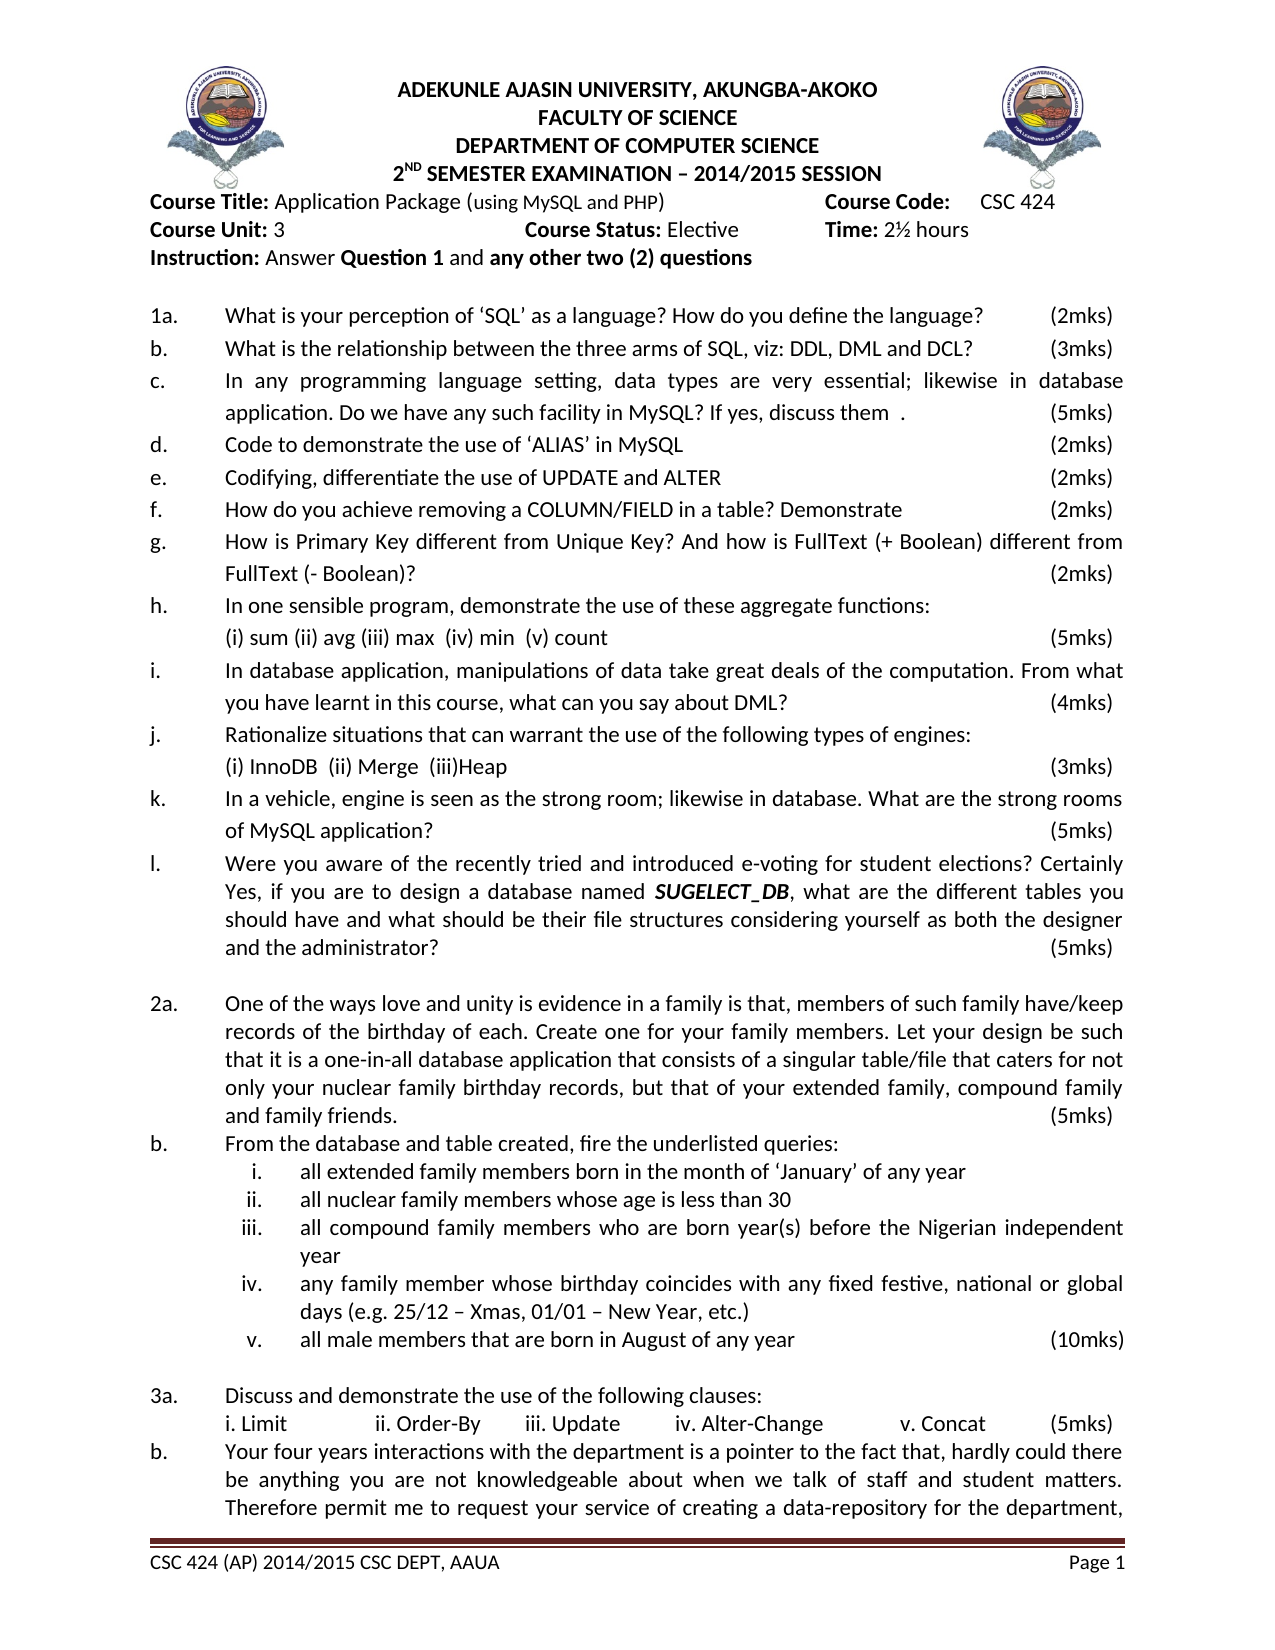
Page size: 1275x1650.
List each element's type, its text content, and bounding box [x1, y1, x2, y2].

text 2ND SEMESTER EXAMINATION – 2014/2015 SESSION [150, 159, 1125, 187]
list all nuclear family members whose age is less than 30 [262, 1185, 1125, 1213]
text d. Code to demonstrate the use of ‘ALIAS’ in MySQL (2mks) [150, 430, 1125, 458]
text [150, 1437, 1125, 1521]
picture [982, 66, 1102, 75]
text c. In any programming language setting, data types are very essential; likewise in database application. Do we have any such facility in MySQL? If yes, discuss them . (5mks) [150, 366, 1125, 426]
text 3a. Discuss and demonstrate the use of the following clauses: [150, 1381, 1125, 1409]
text 1a. What is your perception of ‘SQL’ as a language? How do you define the language? (2mks) [150, 302, 1125, 330]
text (i) InnoDB (ii) Merge (iii)Heap (3mks) [225, 752, 1125, 780]
text 2a. One of the ways love and unity is evidence in a family is that, members of such family have/keep records of the birthday of each. Create one for your family members. Let your design be such that it is a one-in-all database application that consists of a singular table/file that caters for not only your nuclear family birthday records, but that of your extended family, compound family and family friends. (5mks) [150, 989, 1125, 1129]
text g. How is Primary Key different from Unique Key? And how is FullText (+ Boolean) different from FullText (- Boolean)? (2mks) [150, 527, 1125, 587]
text DEPARTMENT OF COMPUTER SCIENCE [150, 131, 1125, 159]
text i. In database application, manipulations of data take great deals of the computation. From what you have learnt in this course, what can you say about DML? (4mks) [150, 656, 1125, 716]
text h. In one sensible program, demonstrate the use of these aggregate functions: [150, 591, 1125, 619]
list all male members that are born in August of any year (10mks) [262, 1325, 1125, 1353]
text ADEKUNLE , AKUNGBA-AKOKO [150, 75, 1125, 103]
text e. Codifying, differentiate the use of UPDATE and ALTER (2mks) [150, 463, 1125, 491]
picture [166, 66, 285, 75]
text f. How do you achieve removing a COLUMN/FIELD in a table? Demonstrate (2mks) [150, 495, 1125, 523]
text b. What is the relationship between the three arms of SQL, viz: DDL, DML and DCL? (3mks) [150, 334, 1125, 362]
text Course Title: Application Package (using MySQL and PHP) Course Code: CSC 424 [150, 187, 1125, 215]
text j. Rationalize situations that can warrant the use of the following types of engines: [150, 720, 1125, 748]
text k. In a vehicle, engine is seen as the strong room; likewise in database. What are the strong rooms of MySQL application? (5mks) [150, 784, 1125, 845]
text Instruction: Answer Question 1 and any other two (2) questions [150, 243, 1125, 271]
text (i) sum (ii) avg (iii) max (iv) min (v) count (5mks) [225, 623, 1125, 652]
text l. Were you aware of the recently tried and introduced e-voting for student elections? Certainly Yes, if you are to design a database named SUGELECT_DB, what are the different tables you should have and what should be their file structures considering yourself as both the designer and the administrator? (5mks) [150, 849, 1125, 961]
text i. Limit ii. Order-By iii. Update iv. Alter-Change v. Concat (5mks) [150, 1409, 1125, 1437]
list any family member whose birthday coincides with any fixed festive, national or global days (e.g. 25/12 – Xmas, 01/01 – New Year, etc.) [262, 1269, 1125, 1325]
text b. From the database and table created, fire the underlisted queries: [150, 1129, 1125, 1157]
list all extended family members born in the month of ‘January’ of any year [262, 1157, 1125, 1185]
text FACULTY OF SCIENCE [150, 103, 1125, 131]
text Course Unit: 3 Course Status: Elective Time: 2½ hours [150, 215, 1125, 243]
list all compound family members who are born year(s) before the Nigerian independent year [262, 1213, 1125, 1269]
